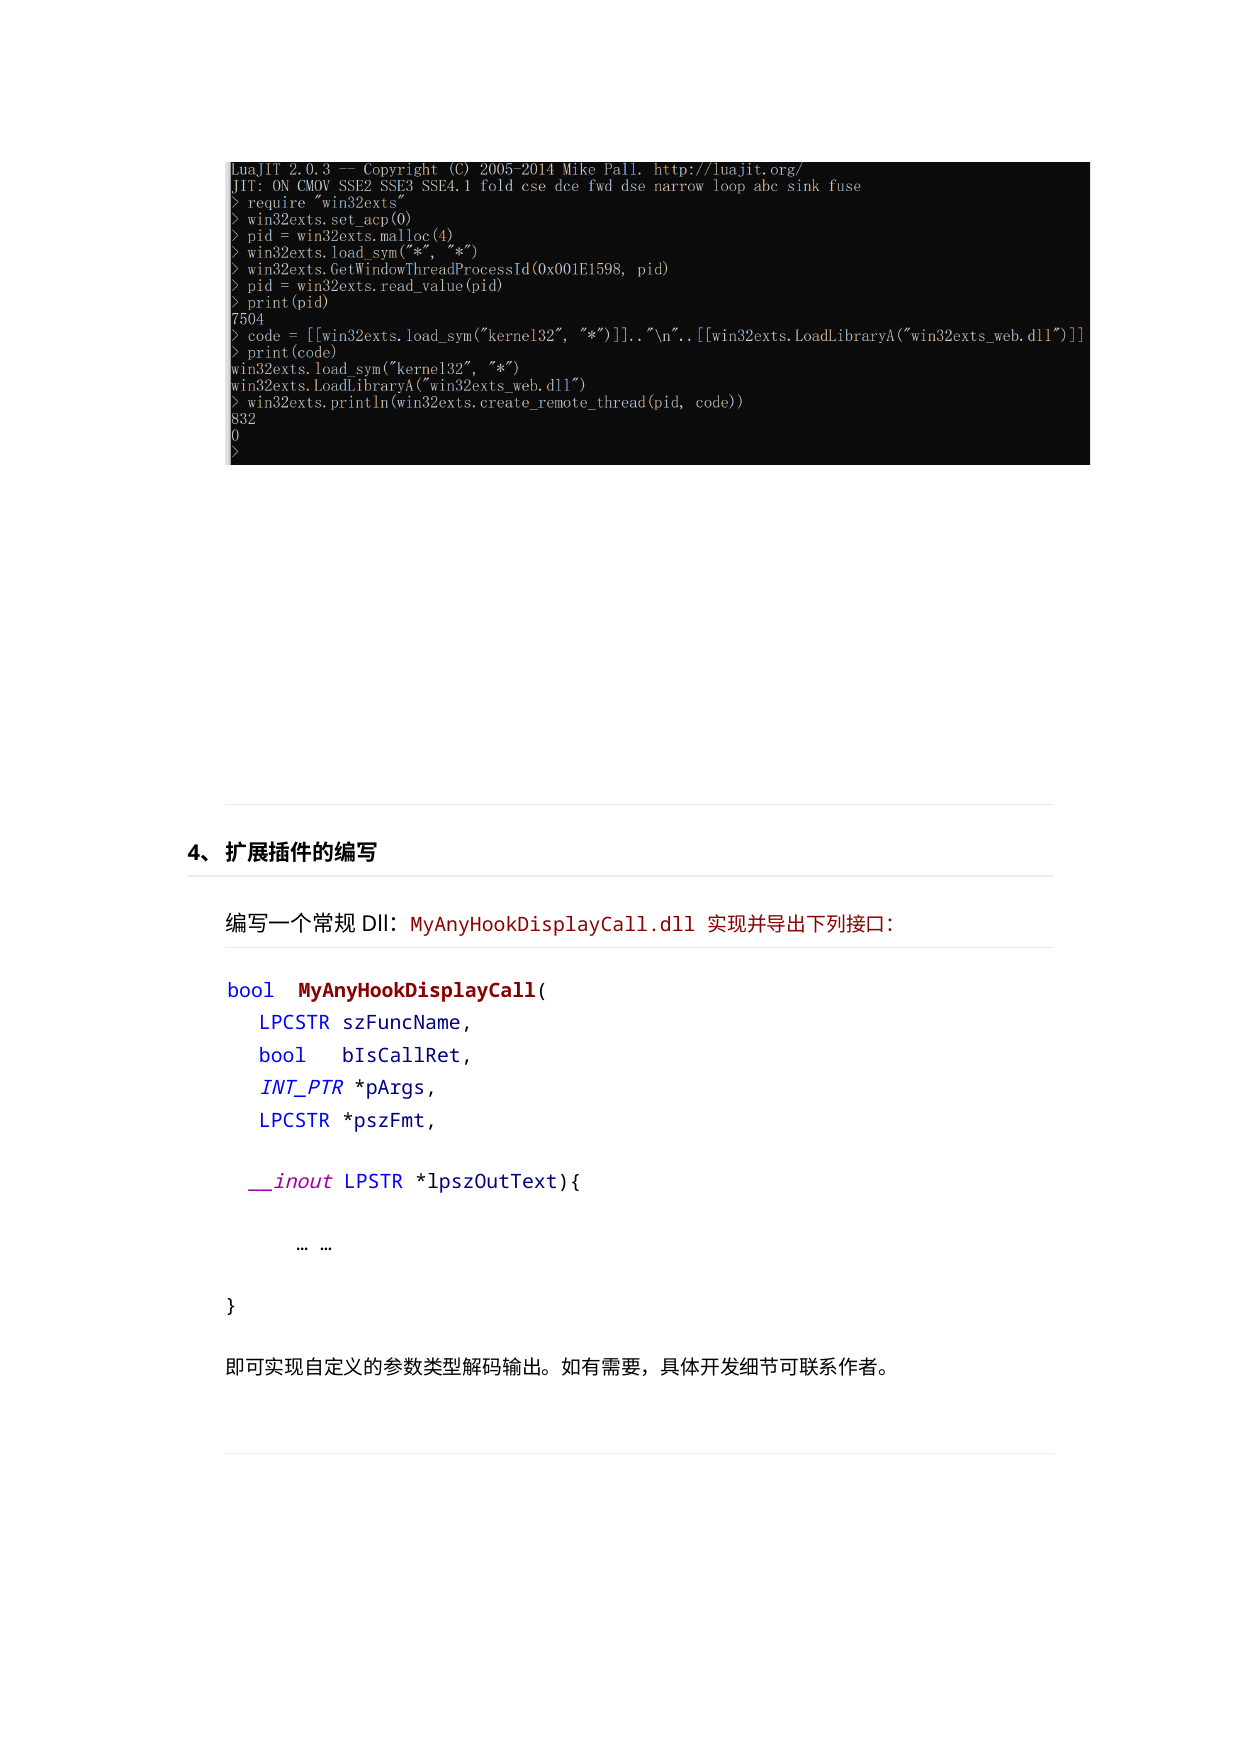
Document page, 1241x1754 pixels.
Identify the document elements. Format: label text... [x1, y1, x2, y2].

text 即可实现自定义的参数类型解码输出。如有需要，具体开发细节可联系作者。 [225, 1350, 1053, 1382]
text INT_PTR *pArgs, [187, 1071, 1053, 1103]
text bool MyAnyHookDisplayCall( [187, 973, 1053, 1006]
text LPCSTR *pszFmt, [187, 1103, 1053, 1136]
text __inout LPSTR *lpszOutText){ [225, 1165, 1053, 1197]
text 编写一个常规 Dll：MyAnyHookDisplayCall.dll 实现并导出下列接口： [225, 906, 1053, 947]
text } [225, 1288, 1053, 1321]
list 扩展插件的编写 [187, 834, 1053, 877]
text … … [225, 1227, 1053, 1259]
text bool bIsCallRet, [187, 1038, 1053, 1071]
text LPCSTR szFuncName, [187, 1006, 1053, 1038]
picture [225, 162, 1091, 465]
